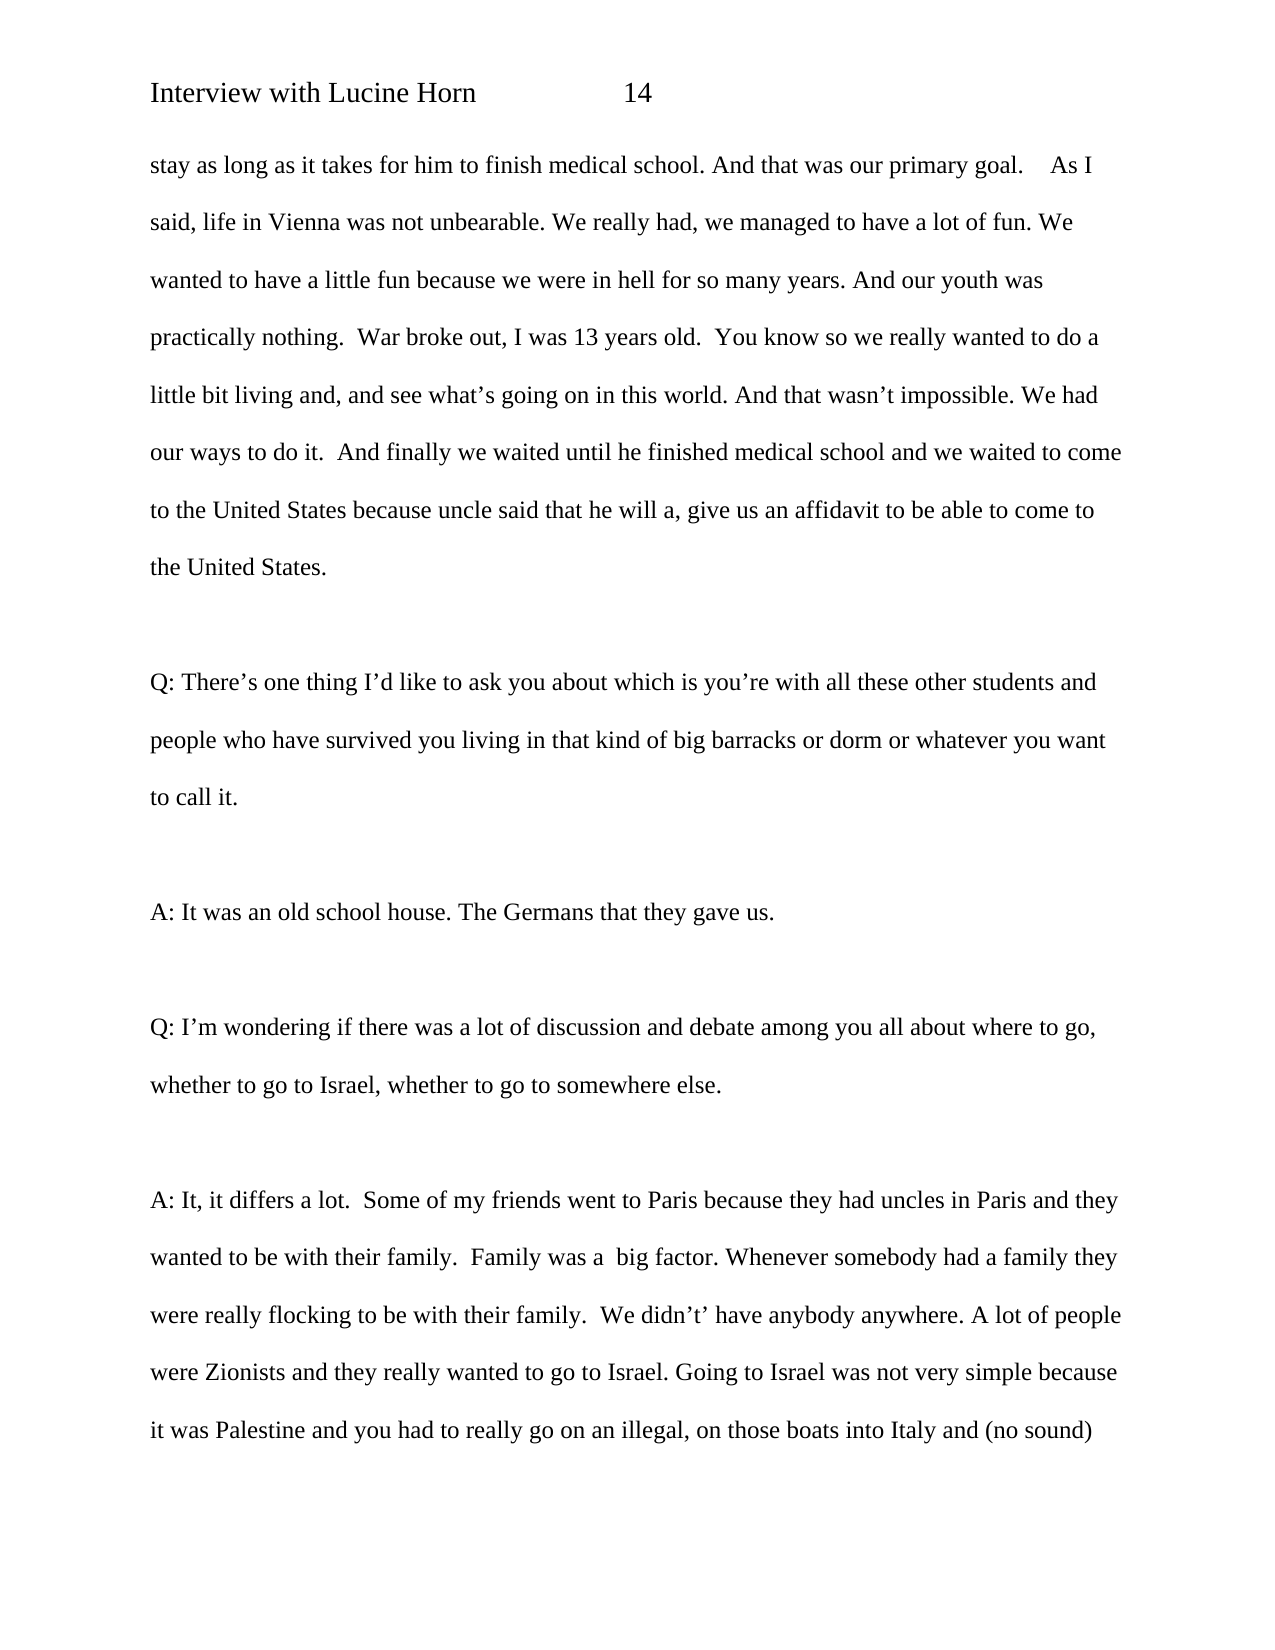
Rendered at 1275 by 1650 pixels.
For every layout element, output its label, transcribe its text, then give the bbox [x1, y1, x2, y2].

text Q: I’m wondering if there was a lot of discussion and debate among you all about where to go, whether to go to Israel, whether to go to somewhere else. [150, 955, 1125, 1099]
text Q: There’s one thing I’d like to ask you about which is you’re with all these other students and people who have survived you living in that kind of big barracks or dorm or whatever you want to call it. [150, 667, 1125, 811]
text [150, 150, 1125, 581]
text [150, 1185, 1125, 1444]
text A: It was an old school house. The Germans that they gave us. [150, 897, 1125, 926]
